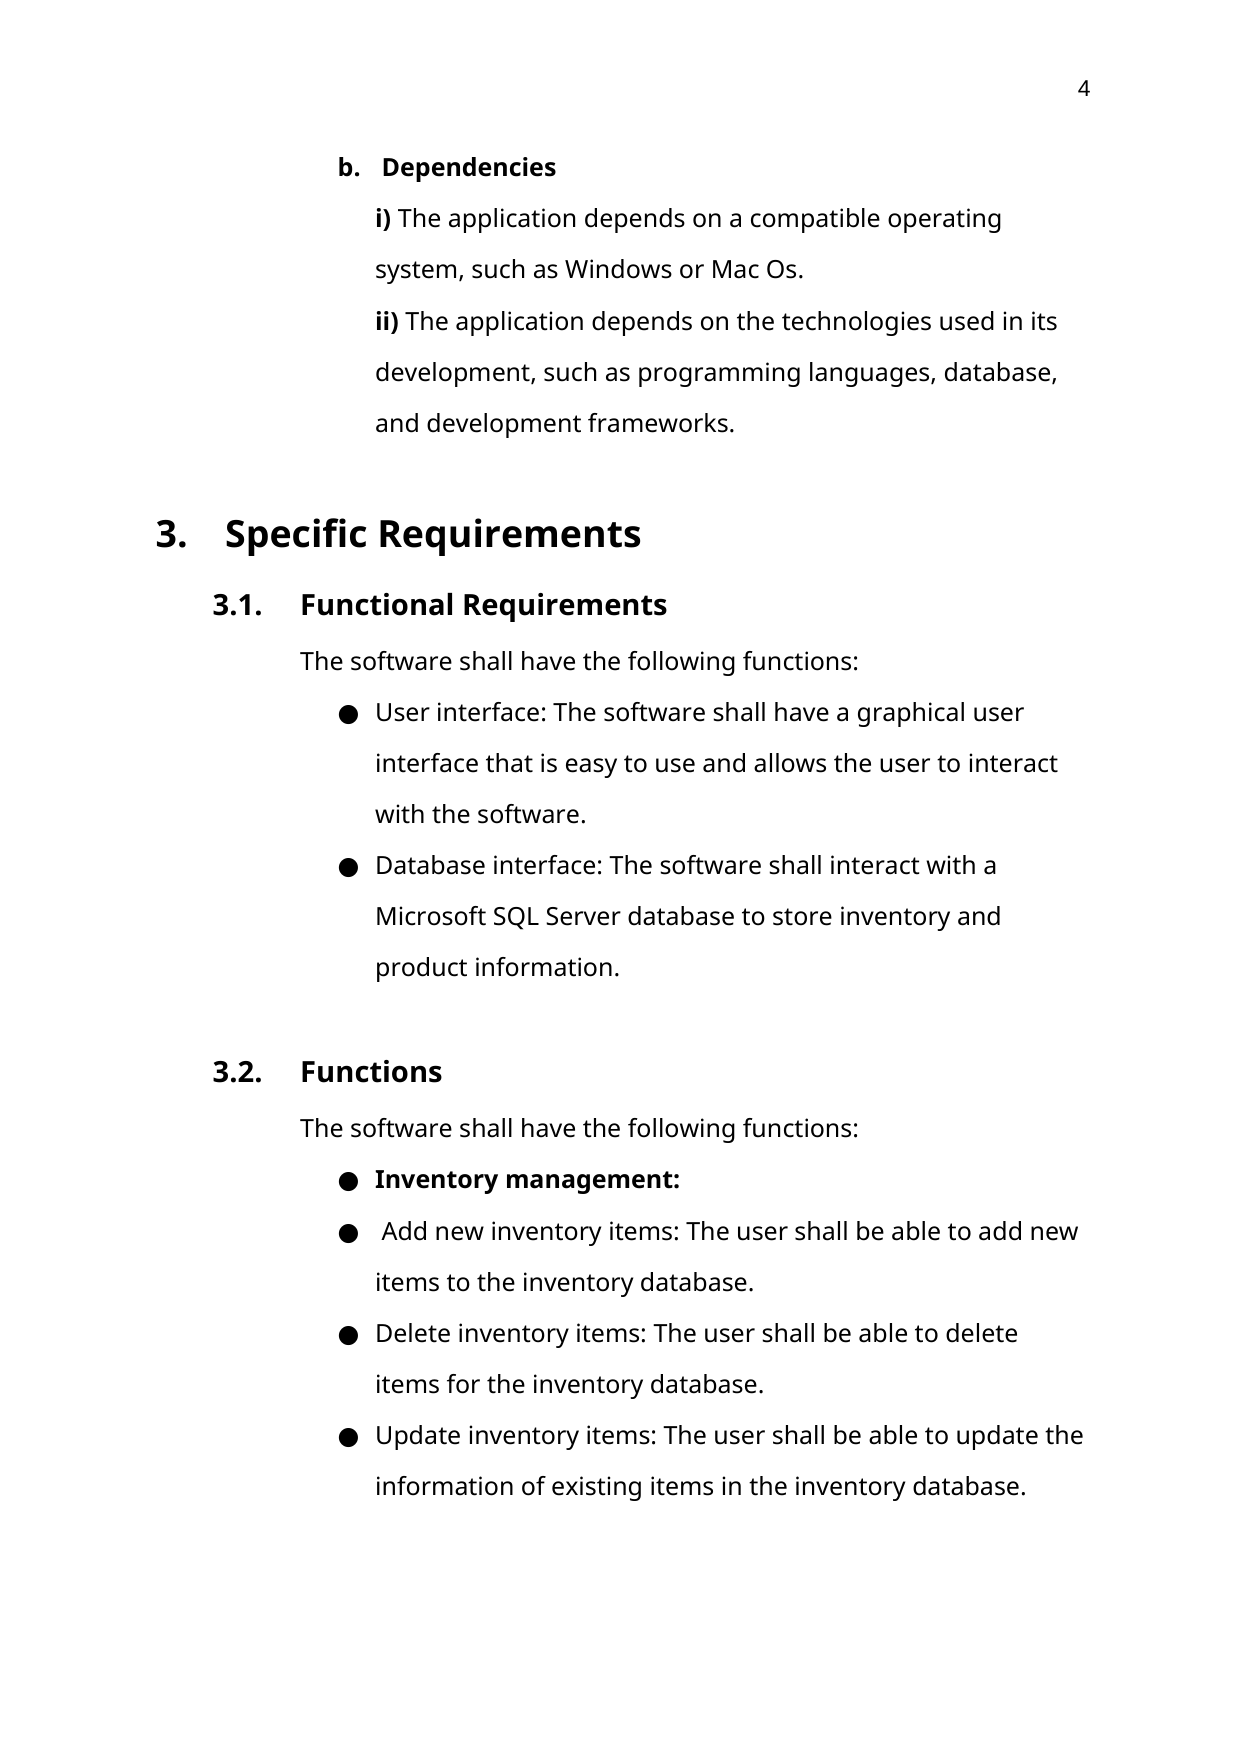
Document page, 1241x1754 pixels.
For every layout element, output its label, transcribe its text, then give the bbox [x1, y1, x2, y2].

text The software shall have the following functions: [300, 1111, 1090, 1145]
list Functional Requirements [262, 584, 1090, 623]
text The software shall have the following functions: [300, 643, 1090, 677]
list Delete inventory items: The user shall be able to delete items for the inventory database. [337, 1315, 1090, 1400]
list Inventory management: [337, 1162, 1090, 1196]
list Specific Requirements [187, 507, 1090, 558]
list Update inventory items: The user shall be able to update the information of existing items in the inventory database. [337, 1417, 1090, 1502]
list Database interface: The software shall interact with a Microsoft SQL Server database to store inventory and product information. [337, 847, 1090, 984]
text i) The application depends on a compatible operating system, such as Windows or Mac Os. [375, 201, 1090, 286]
list Add new inventory items: The user shall be able to add new items to the inventory database. [337, 1213, 1090, 1298]
list Dependencies [337, 150, 1090, 184]
list Functions [262, 1052, 1090, 1091]
list User interface: The software shall have a graphical user interface that is easy to use and allows the user to interact with the software. [337, 694, 1090, 831]
text ii) The application depends on the technologies used in its development, such as programming languages, database, and development frameworks. [375, 303, 1090, 439]
